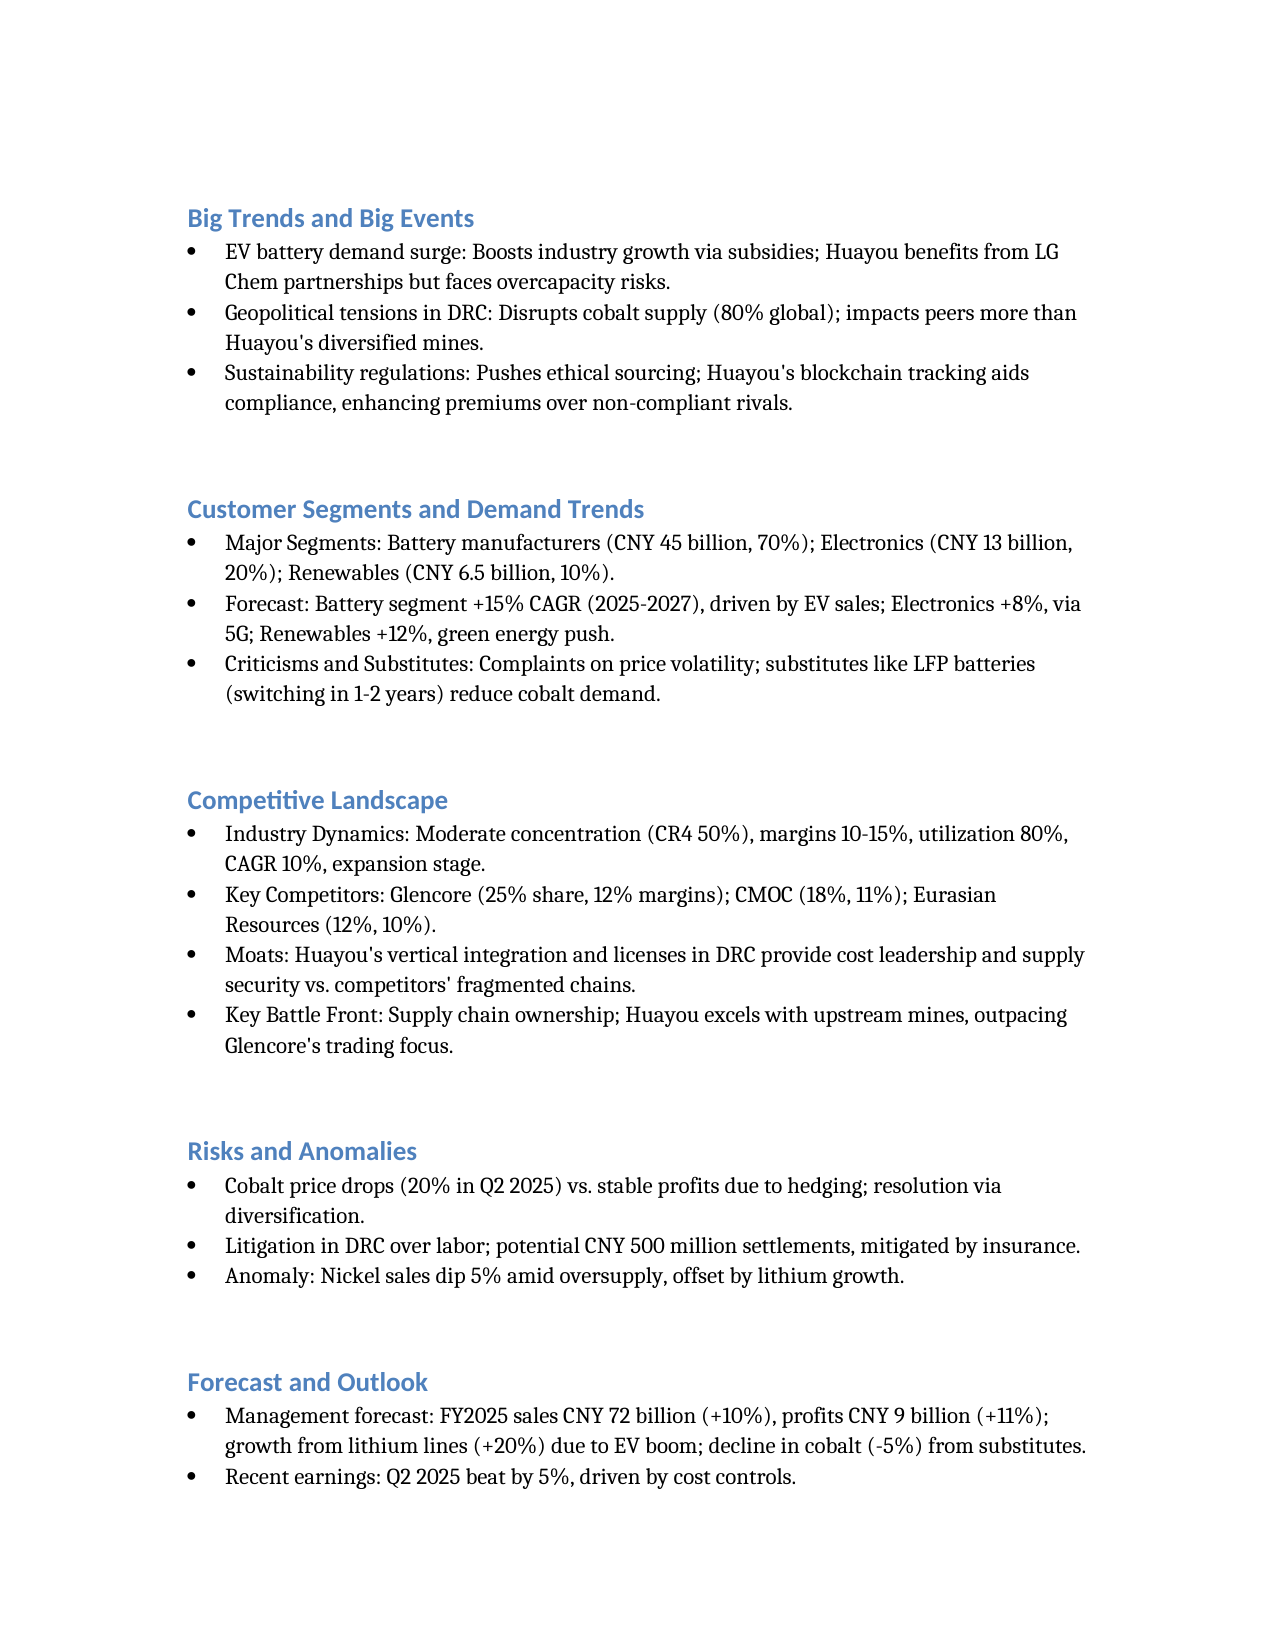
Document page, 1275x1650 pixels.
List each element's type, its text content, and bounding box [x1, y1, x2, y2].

list Criticisms and Substitutes: Complaints on price volatility; substitutes like LFP batteries (switching in 1-2 years) reduce cobalt demand. [187, 651, 1087, 707]
list Key Competitors: Glencore (25% share, 12% margins); CMOC (18%, 11%); Eurasian Resources (12%, 10%). [187, 881, 1087, 938]
list Anomaly: Nickel sales dip 5% amid oversupply, offset by lithium growth. [187, 1263, 1087, 1289]
list Geopolitical tensions in DRC: Disrupts cobalt supply (80% global); impacts peers more than Huayou's diversified mines. [187, 299, 1087, 356]
list Key Battle Front: Supply chain ownership; Huayou excels with upstream mines, outpacing Glencore's trading focus. [187, 1002, 1087, 1059]
list Sustainability regulations: Pushes ethical sourcing; Huayou's blockchain tracking aids compliance, enhancing premiums over non-compliant rivals. [187, 360, 1087, 416]
subtitle Risks and Anomalies [187, 1134, 1087, 1168]
list Recent earnings: Q2 2025 beat by 5%, driven by cost controls. [187, 1463, 1087, 1490]
list Management forecast: FY2025 sales CNY 72 billion (+10%), profits CNY 9 billion (+11%); growth from lithium lines (+20%) due to EV boom; decline in cobalt (-5%) from substitutes. [187, 1403, 1087, 1460]
subtitle Big Trends and Big Events [187, 201, 1087, 234]
list Cobalt price drops (20% in Q2 2025) vs. stable profits due to hedging; resolution via diversification. [187, 1172, 1087, 1229]
list Litigation in DRC over labor; potential CNY 500 million settlements, mitigated by insurance. [187, 1233, 1087, 1259]
subtitle Forecast and Outlook [187, 1365, 1087, 1398]
subtitle Competitive Landscape [187, 783, 1087, 816]
list EV battery demand surge: Boosts industry growth via subsidies; Huayou benefits from LG Chem partnerships but faces overcapacity risks. [187, 239, 1087, 296]
list Forecast: Battery segment +15% CAGR (2025-2027), driven by EV sales; Electronics +8%, via 5G; Renewables +12%, green energy push. [187, 590, 1087, 647]
list Major Segments: Battery manufacturers (CNY 45 billion, 70%); Electronics (CNY 13 billion, 20%); Renewables (CNY 6.5 billion, 10%). [187, 530, 1087, 587]
subtitle Customer Segments and Demand Trends [187, 492, 1087, 525]
list Moats: Huayou's vertical integration and licenses in DRC provide cost leadership and supply security vs. competitors' fragmented chains. [187, 942, 1087, 998]
list Industry Dynamics: Moderate concentration (CR4 50%), margins 10-15%, utilization 80%, CAGR 10%, expansion stage. [187, 821, 1087, 878]
